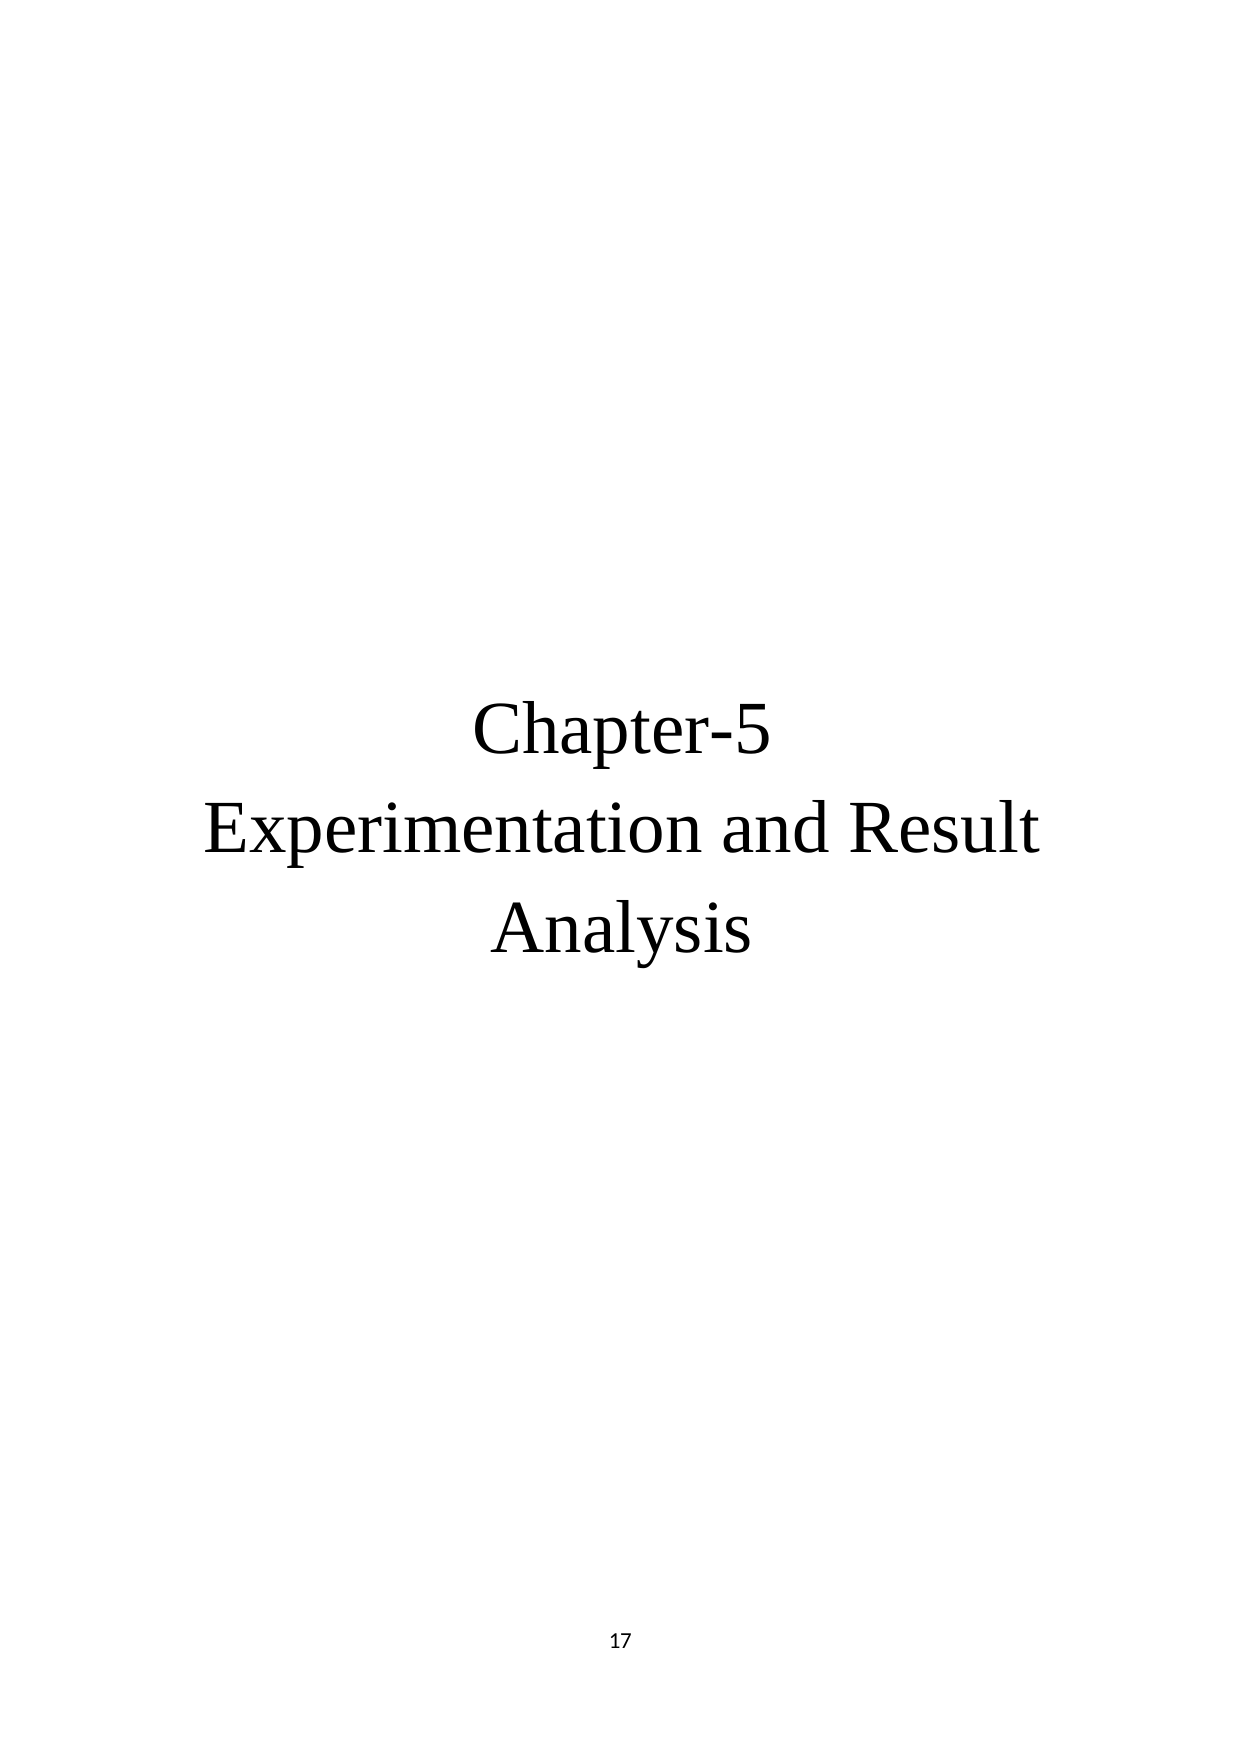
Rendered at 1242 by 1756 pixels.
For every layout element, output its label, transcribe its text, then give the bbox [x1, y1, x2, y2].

text Chapter-5 [133, 684, 1110, 770]
text Analysis [133, 882, 1110, 968]
text Experimentation and Result [133, 783, 1110, 869]
